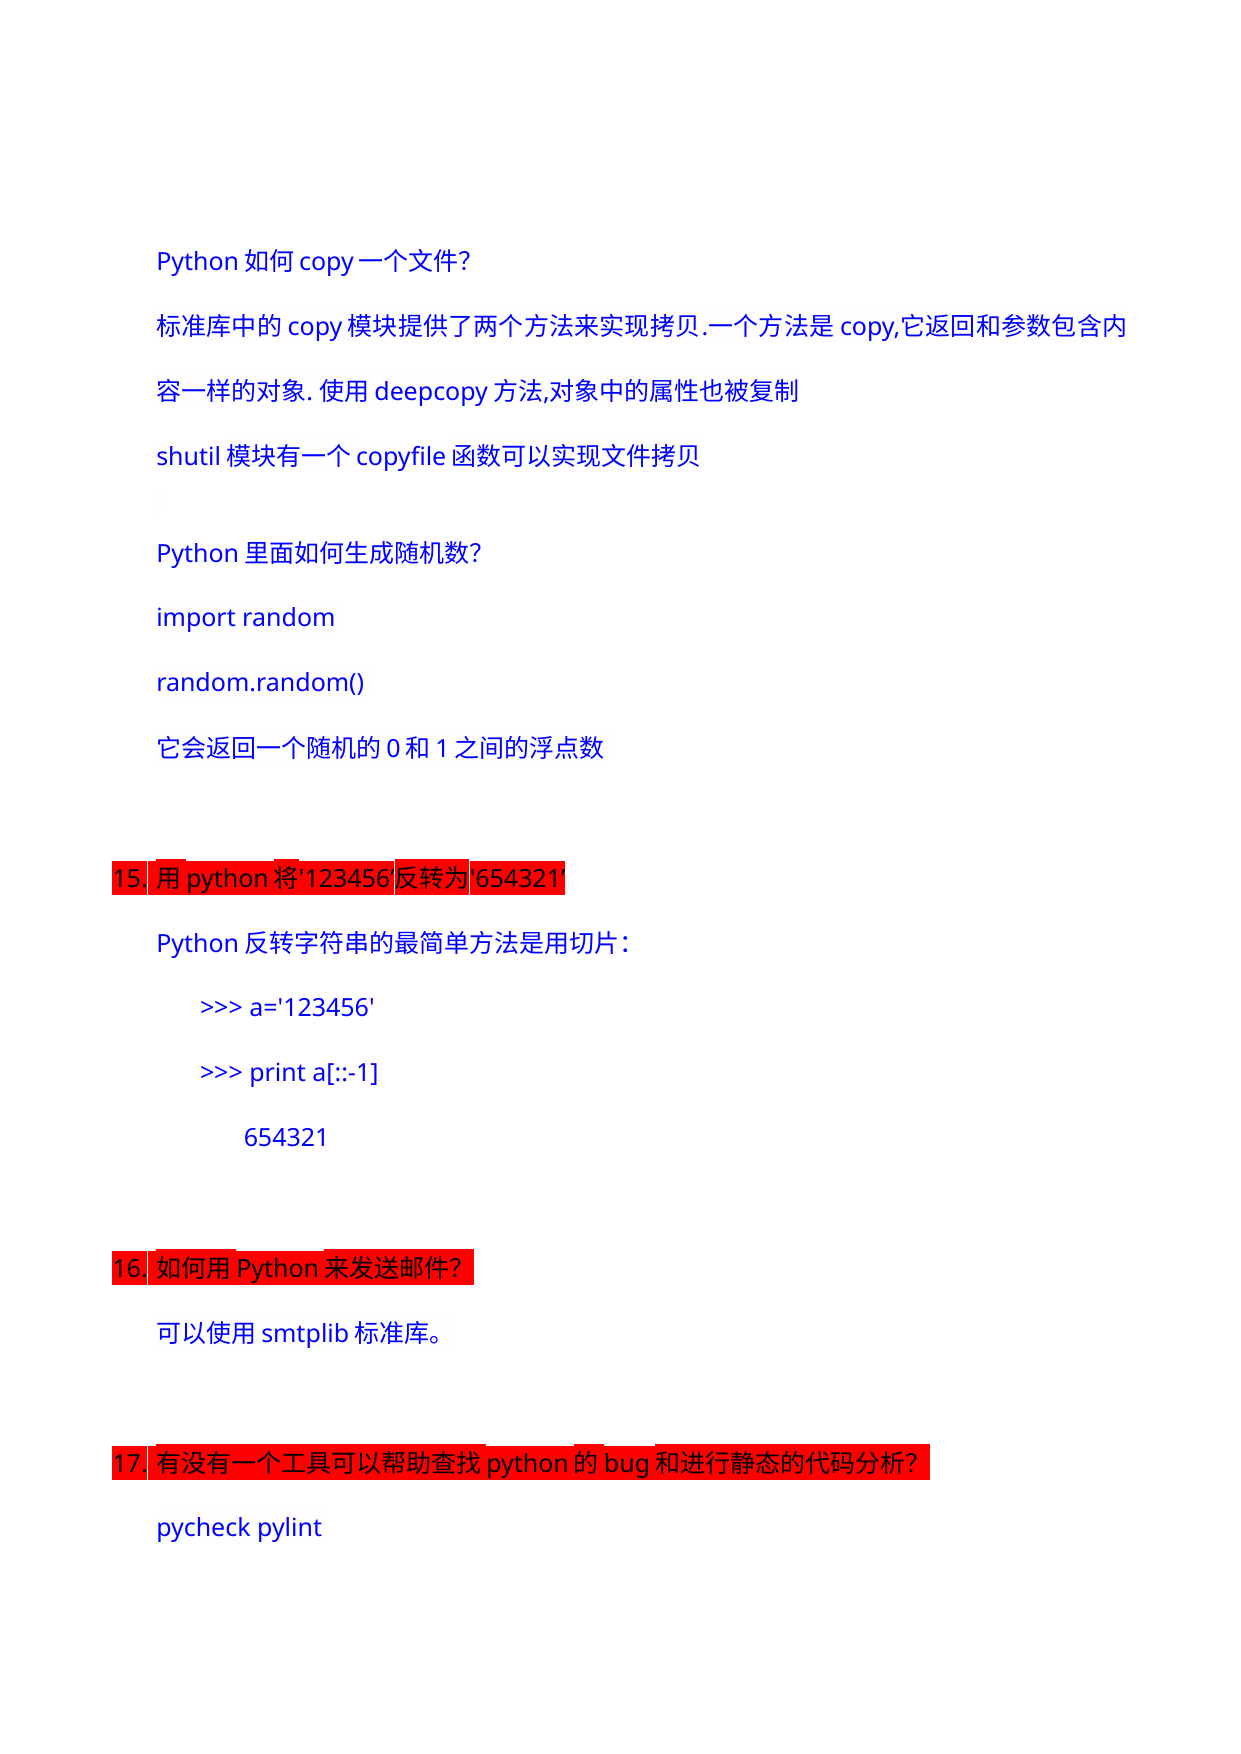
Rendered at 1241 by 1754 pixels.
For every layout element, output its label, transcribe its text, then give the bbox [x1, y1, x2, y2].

text Python如何copy一个文件？ [156, 162, 1128, 292]
text 可以使用smtplib标准库。 [156, 1299, 1128, 1364]
text Python里面如何生成随机数？ [156, 487, 1128, 584]
text 654321 [200, 1104, 1128, 1169]
list 如何用Python来发送邮件？ [112, 1234, 1128, 1299]
text >>> a='123456' [156, 974, 1128, 1039]
text shutil模块有一个copyfile函数可以实现文件拷贝 [156, 422, 1128, 487]
text pycheck pylint [156, 1494, 1128, 1559]
list 用python将'123456’反转为'654321’ [112, 844, 1128, 909]
text import random random.random() 它会返回一个随机的0和1之间的浮点数 [156, 584, 1128, 779]
text Python反转字符串的最简单方法是用切片： [156, 909, 1128, 974]
text >>> print a[::-1] [156, 1039, 1128, 1104]
list 有没有一个工具可以帮助查找python的bug和进行静态的代码分析？ [112, 1429, 1128, 1494]
text 标准库中的copy模块提供了两个方法来实现拷贝.一个方法是copy,它返回和参数包含内容一样的对象. 使用deepcopy方法,对象中的属性也被复制 [156, 292, 1128, 422]
